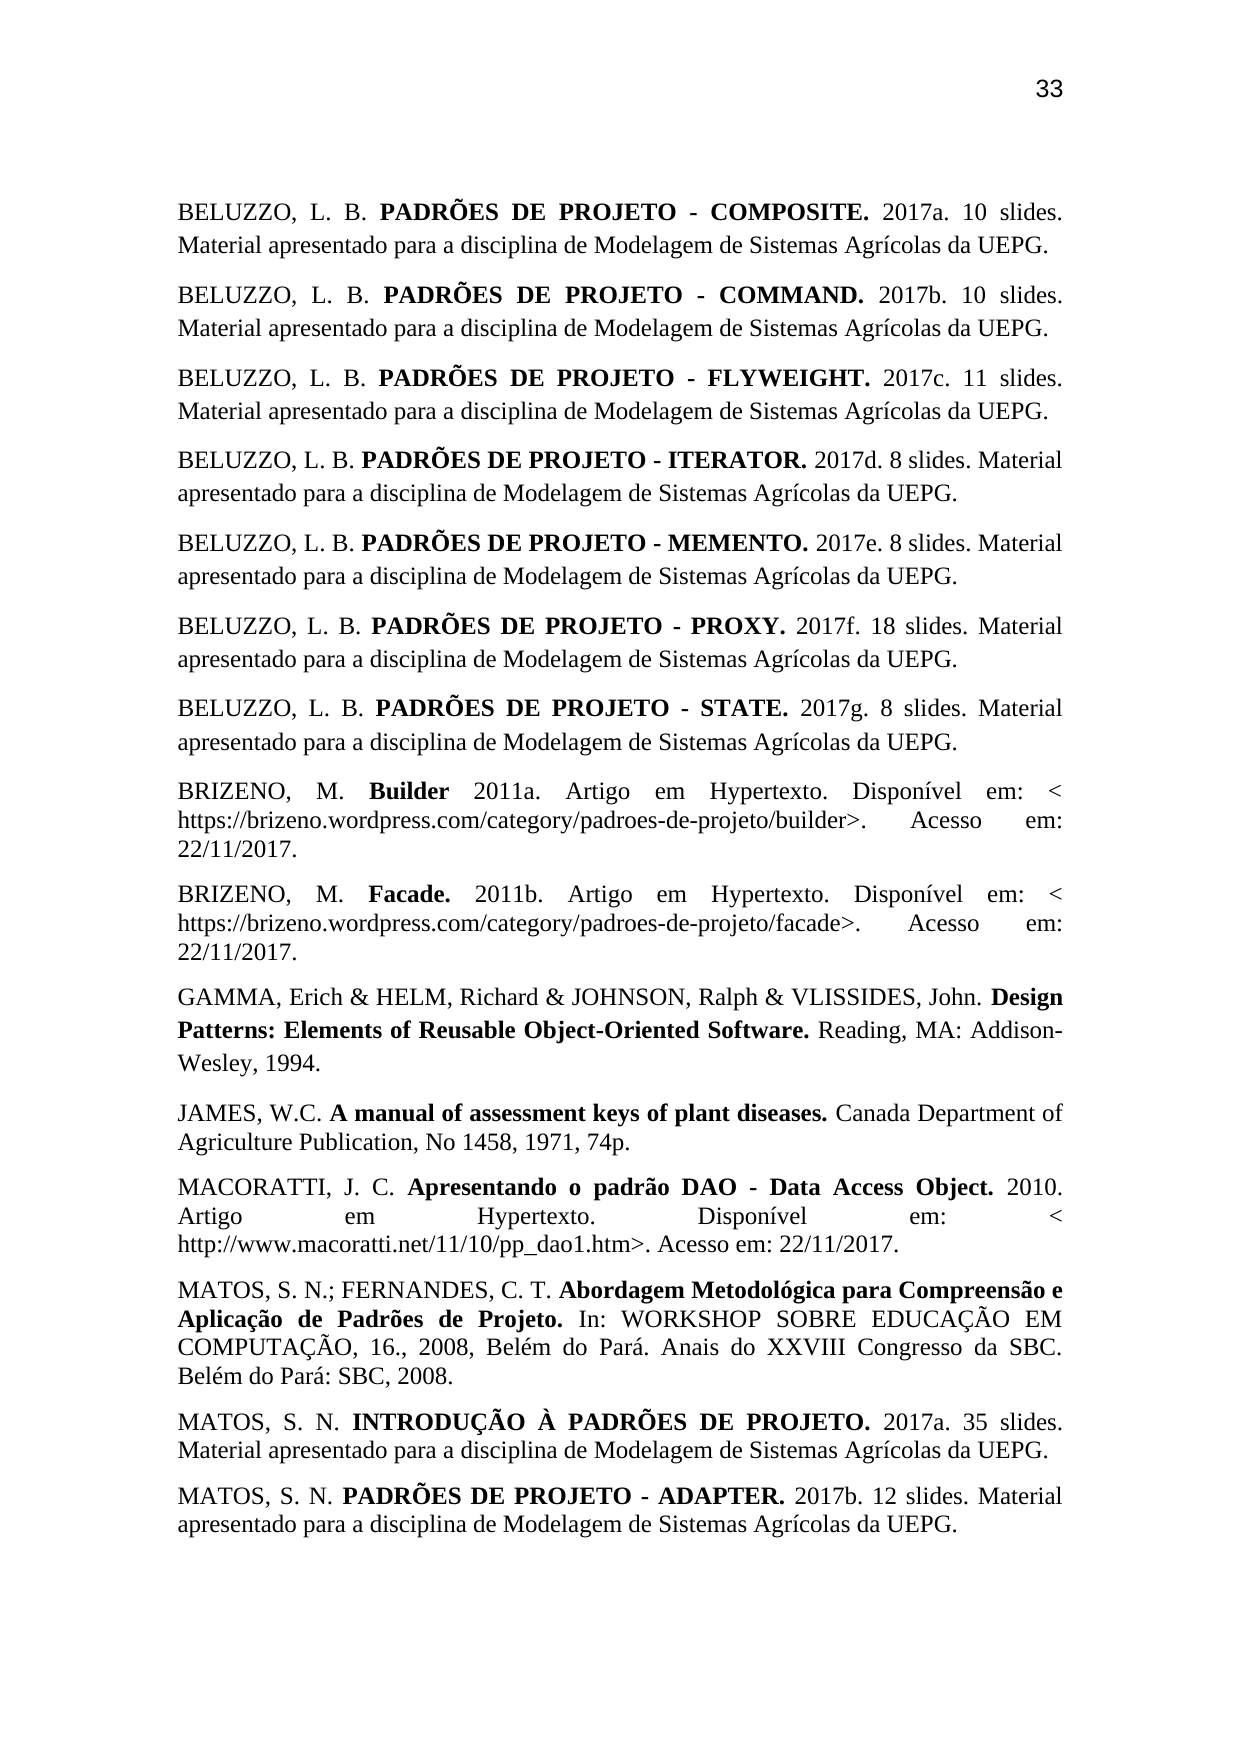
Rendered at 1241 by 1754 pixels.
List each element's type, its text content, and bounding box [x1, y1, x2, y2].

text BELUZZO, L. B. PADRÕES DE PROJETO - COMPOSITE. 2017a. 10 slides. Material apresentado para a disciplina de Modelagem de Sistemas Agrícolas da UEPG. [177, 197, 1063, 259]
text MATOS, S. N. INTRODUÇÃO À PADRÕES DE PROJETO. 2017a. 35 slides. Material apresentado para a disciplina de Modelagem de Sistemas Agrícolas da UEPG. [177, 1407, 1063, 1464]
text BRIZENO, M. Facade. 2011b. Artigo em Hypertexto. Disponível em: < https://brizeno.wordpress.com/category/padroes-de-projeto/facade>. Acesso em: 22/11/2017. [177, 879, 1063, 965]
text BELUZZO, L. B. PADRÕES DE PROJETO - PROXY. 2017f. 18 slides. Material apresentado para a disciplina de Modelagem de Sistemas Agrícolas da UEPG. [177, 611, 1063, 673]
text BRIZENO, M. Builder 2011a. Artigo em Hypertexto. Disponível em: < https://brizeno.wordpress.com/category/padroes-de-projeto/builder>. Acesso em: 22/11/2017. [177, 776, 1063, 862]
text BELUZZO, L. B. PADRÕES DE PROJETO - ITERATOR. 2017d. 8 slides. Material apresentado para a disciplina de Modelagem de Sistemas Agrícolas da UEPG. [177, 445, 1063, 507]
text GAMMA, Erich & HELM, Richard & JOHNSON, Ralph & VLISSIDES, John. Design Patterns: Elements of Reusable Object-Oriented Software. Reading, MA: Addison-Wesley, 1994. [177, 982, 1063, 1077]
text MATOS, S. N. PADRÕES DE PROJETO - ADAPTER. 2017b. 12 slides. Material apresentado para a disciplina de Modelagem de Sistemas Agrícolas da UEPG. [177, 1481, 1063, 1538]
text BELUZZO, L. B. PADRÕES DE PROJETO - COMMAND. 2017b. 10 slides. Material apresentado para a disciplina de Modelagem de Sistemas Agrícolas da UEPG. [177, 280, 1063, 342]
text JAMES, W.C. A manual of assessment keys of plant diseases. Canada Department of Agriculture Publication, No 1458, 1971, 74p. [177, 1098, 1063, 1155]
text MATOS, S. N.; FERNANDES, C. T. Abordagem Metodológica para Compreensão e Aplicação de Padrões de Projeto. In: WORKSHOP SOBRE EDUCAÇÃO EM COMPUTAÇÃO, 16., 2008, Belém do Pará. Anais do XXVIII Congresso da SBC. Belém do Pará: SBC, 2008. [177, 1275, 1063, 1390]
text BELUZZO, L. B. PADRÕES DE PROJETO - FLYWEIGHT. 2017c. 11 slides. Material apresentado para a disciplina de Modelagem de Sistemas Agrícolas da UEPG. [177, 363, 1063, 424]
text BELUZZO, L. B. PADRÕES DE PROJETO - STATE. 2017g. 8 slides. Material apresentado para a disciplina de Modelagem de Sistemas Agrícolas da UEPG. [177, 693, 1063, 755]
text MACORATTI, J. C. Apresentando o padrão DAO - Data Access Object. 2010. Artigo em Hypertexto. Disponível em: < http://www.macoratti.net/11/10/pp_dao1.htm>. Acesso em: 22/11/2017. [177, 1172, 1063, 1258]
text BELUZZO, L. B. PADRÕES DE PROJETO - MEMENTO. 2017e. 8 slides. Material apresentado para a disciplina de Modelagem de Sistemas Agrícolas da UEPG. [177, 528, 1063, 590]
